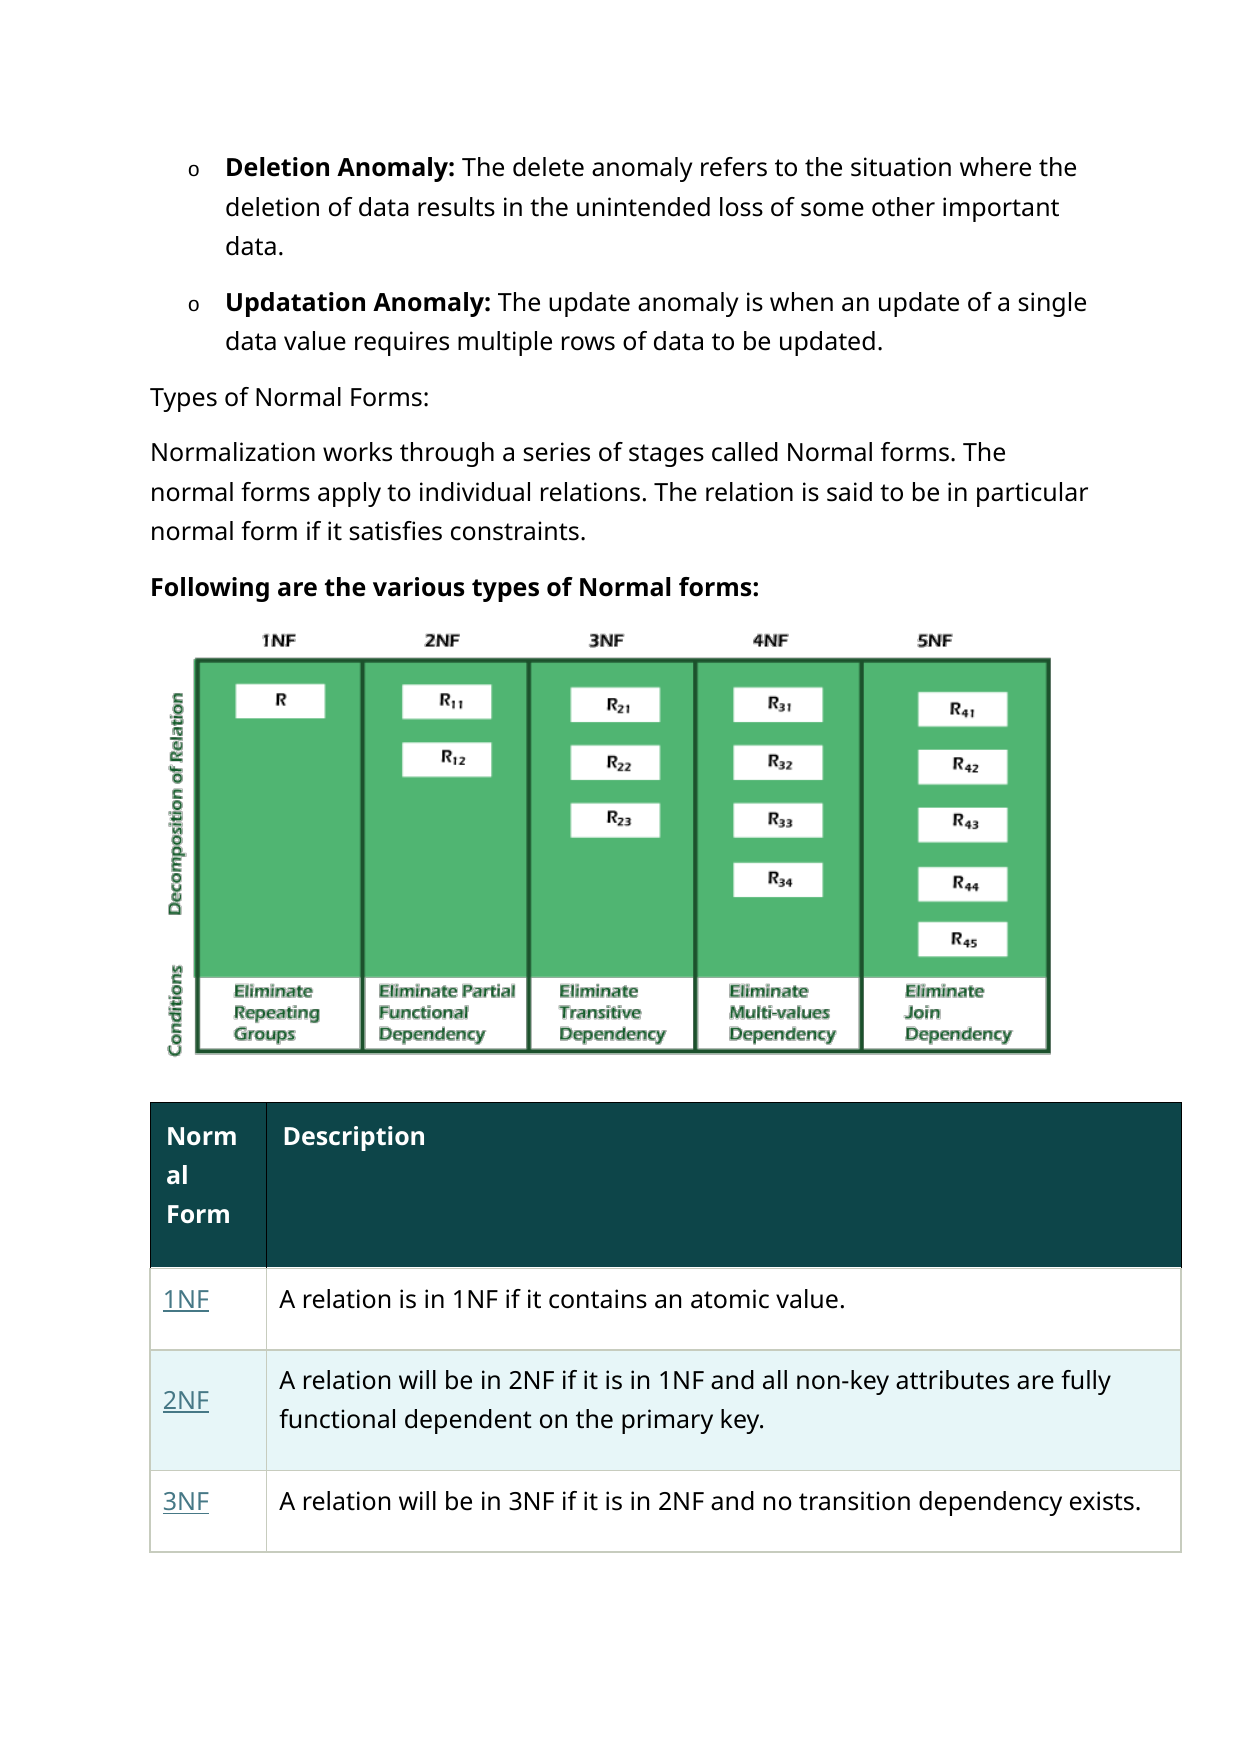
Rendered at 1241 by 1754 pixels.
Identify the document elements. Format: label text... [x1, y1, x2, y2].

text Types of Normal Forms: [150, 379, 1090, 413]
picture [150, 625, 1091, 1081]
table_cell A relation is in 1NF if it contains an atomic value. [267, 1269, 1180, 1349]
table_header Description [267, 1103, 1181, 1267]
text Normalization works through a series of stages called Normal forms. The normal forms apply to individual relations. The relation is said to be in particular normal form if it satisfies constraints. [150, 435, 1090, 547]
table_cell 3NF [151, 1471, 266, 1551]
table_cell 1NF [151, 1269, 266, 1349]
table_header Normal Form [151, 1103, 266, 1267]
table_cell A relation will be in 2NF if it is in 1NF and all non-key attributes are fully functional dependent on the primary key. [267, 1351, 1180, 1470]
text Following are the various types of Normal forms: [150, 569, 1090, 603]
table_cell 2NF [151, 1351, 266, 1470]
table_cell A relation will be in 3NF if it is in 2NF and no transition dependency exists. [267, 1471, 1180, 1551]
list Updatation Anomaly: The update anomaly is when an update of a single data value requires multiple rows of data to be updated. [187, 284, 1090, 357]
list Deletion Anomaly: The delete anomaly refers to the situation where the deletion of data results in the unintended loss of some other important data. [187, 150, 1090, 262]
